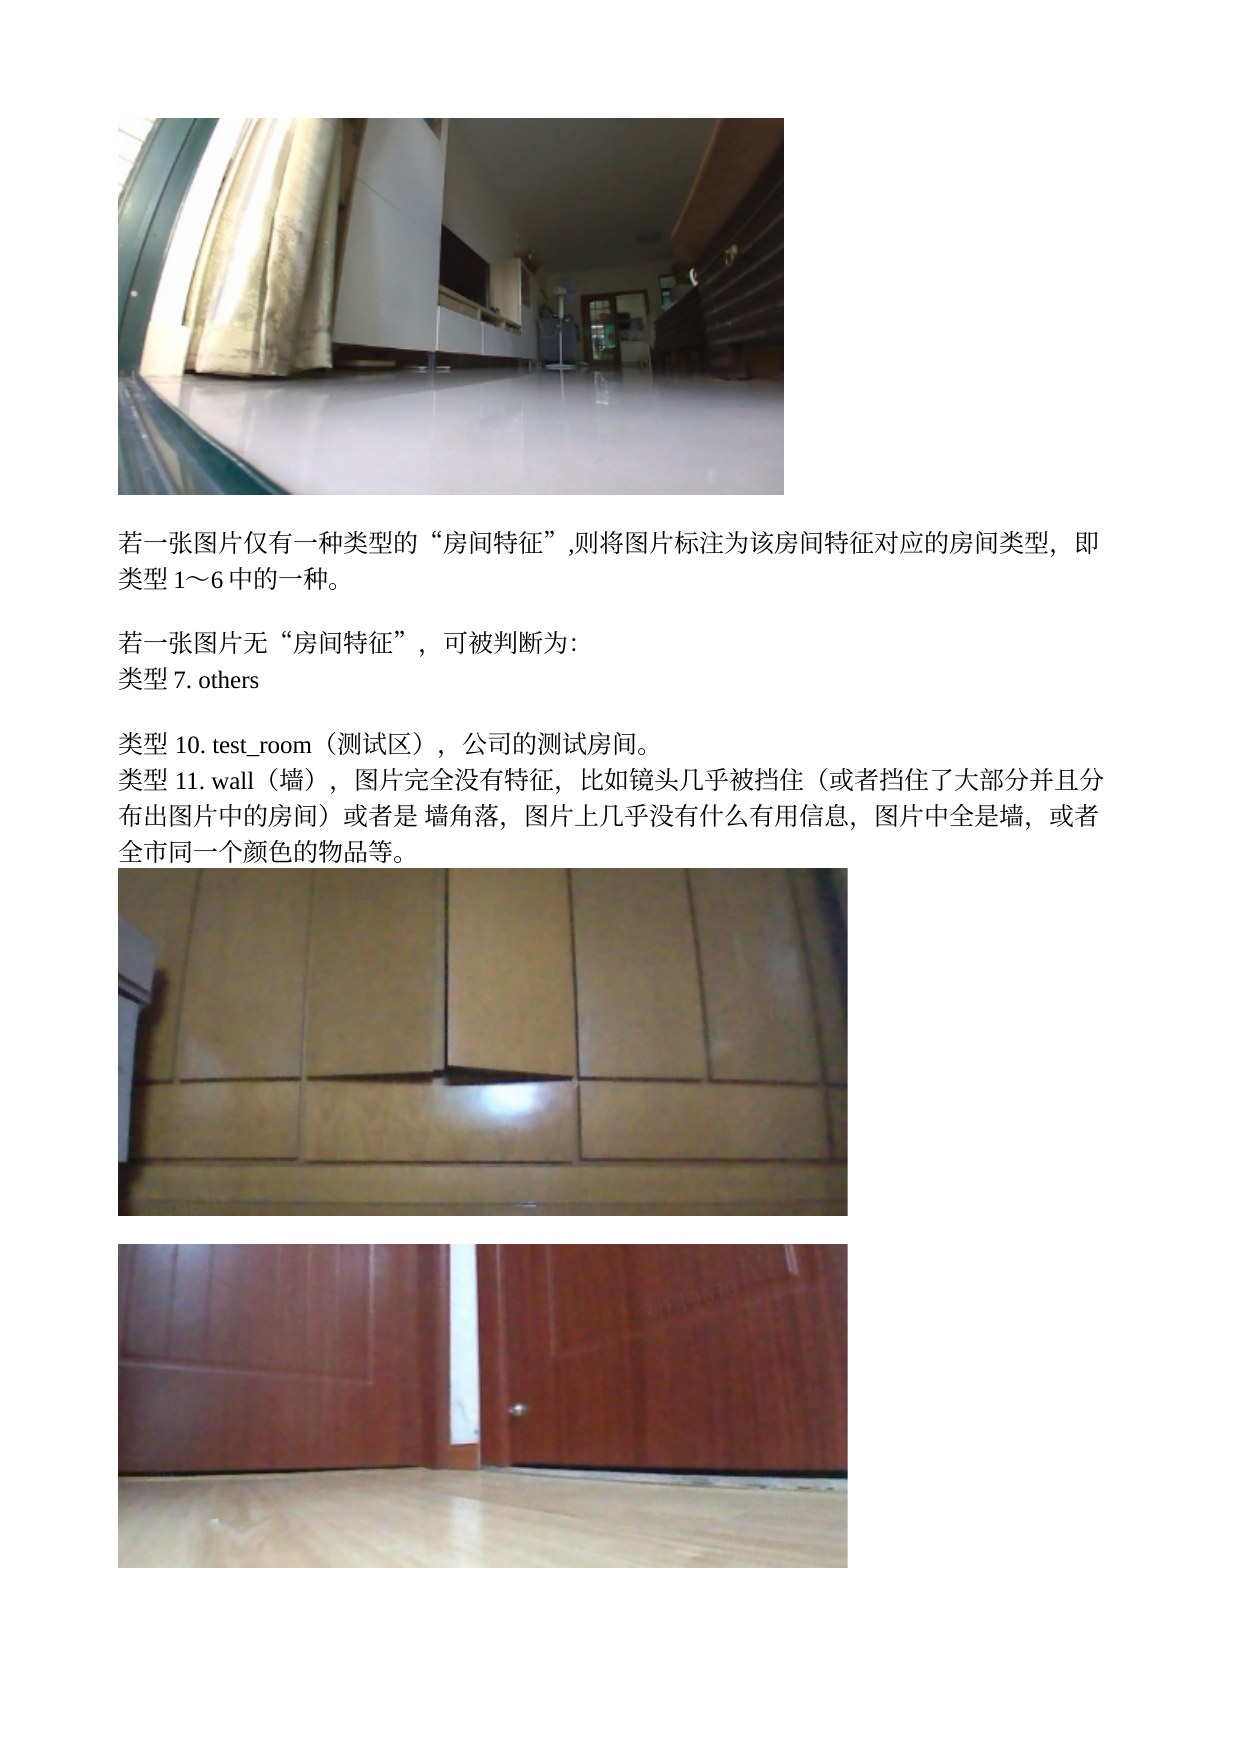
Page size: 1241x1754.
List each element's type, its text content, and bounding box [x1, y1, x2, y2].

text 若一张图片无“房间特征”，可被判断为： [118, 624, 1122, 660]
text 类型 10. test_room（测试区），公司的测试房间。 [118, 725, 1122, 761]
picture [118, 868, 848, 1216]
picture [118, 1244, 848, 1568]
picture [118, 118, 784, 495]
text 类型7. others [118, 660, 1122, 696]
text 若一张图片仅有一种类型的“房间特征”,则将图片标注为该房间特征对应的房间类型，即类型1～6中的一种。 [118, 523, 1122, 595]
